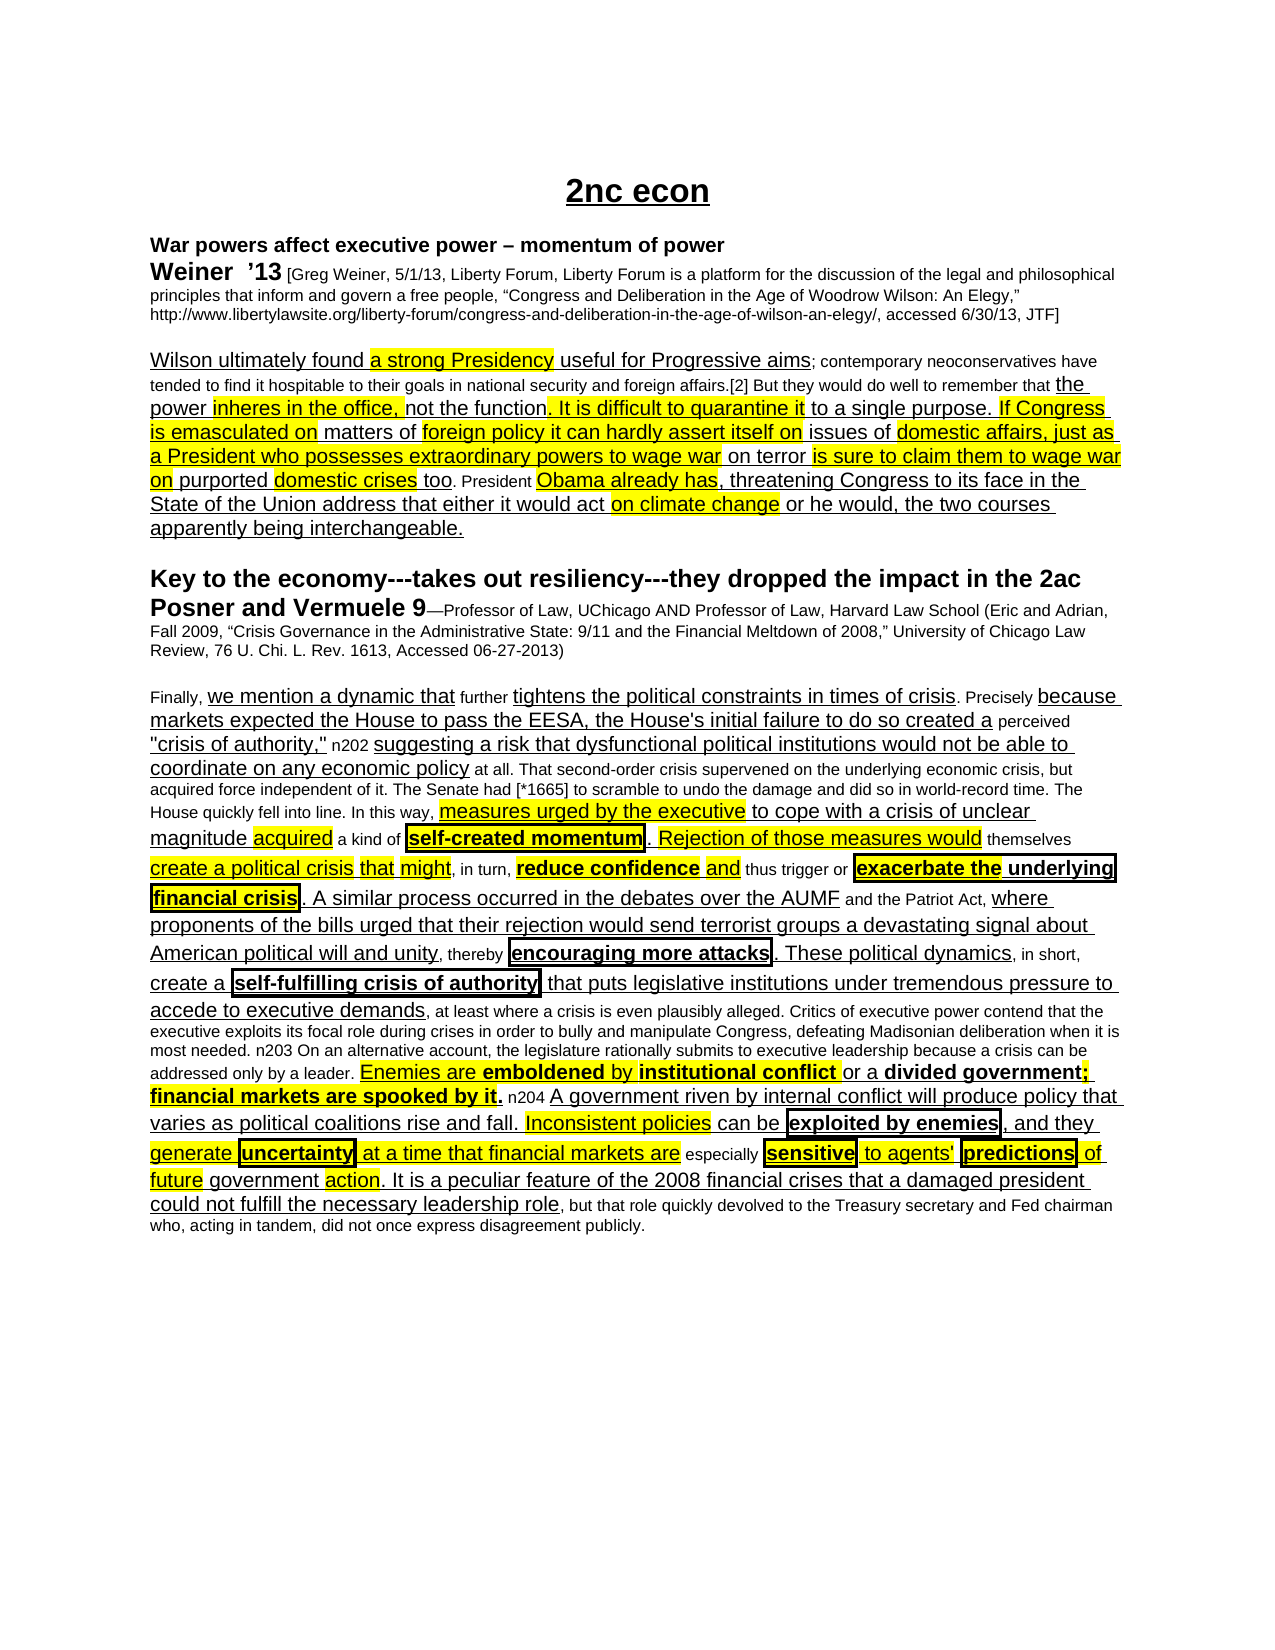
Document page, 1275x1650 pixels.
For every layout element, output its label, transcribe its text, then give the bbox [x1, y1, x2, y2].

text Posner and Vermuele 9—Professor of Law, UChicago AND Professor of Law, Harvard Law School (Eric and Adrian, Fall 2009, “Crisis Governance in the Administrative State: 9/11 and the Financial Meltdown of 2008,” University of Chicago Law Review, 76 U. Chi. L. Rev. 1613, Accessed 06-27-2013) [150, 593, 1125, 660]
text Wilson ultimately found a strong Presidency useful for Progressive aims; contemporary neoconservatives have tended to find it hospitable to their goals in national security and foreign affairs.[2] But they would do well to remember that the power inheres in the office, not the function. It is difficult to quarantine it to a single purpose. If Congress is emasculated on matters of foreign policy it can hardly assert itself on issues of domestic affairs, just as a President who possesses extraordinary powers to wage war on terror is sure to claim them to wage war on purported domestic crises too. President Obama already has, threatening Congress to its face in the State of the Union address that either it would act on climate change or he would, the two courses apparently being interchangeable. [150, 348, 1125, 540]
text Key to the economy---takes out resiliency---they dropped the impact in the 2ac [150, 564, 1125, 593]
text War powers affect executive power – momentum of power [150, 233, 1125, 257]
text Finally, we mention a dynamic that further tightens the political constraints in times of crisis. Precisely because markets expected the House to pass the EESA, the House's initial failure to do so created a perceived "crisis of authority," n202 suggesting a risk that dysfunctional political institutions would not be able to coordinate on any economic policy at all. That second-order crisis supervened on the underlying economic crisis, but acquired force independent of it. The Senate had [*1665] to scramble to undo the damage and did so in world-record time. The House quickly fell into line. In this way, measures urged by the executive to cope with a crisis of unclear magnitude acquired a kind of self-created momentum. Rejection of those measures would themselves create a political crisis that might, in turn, reduce confidence and thus trigger or exacerbate the underlying financial crisis. A similar process occurred in the debates over the AUMF and the Patriot Act, where proponents of the bills urged that their rejection would send terrorist groups a devastating signal about American political will and unity, thereby encouraging more attacks. These political dynamics, in short, create a self-fulfilling crisis of authority that puts legislative institutions under tremendous pressure to accede to executive demands, at least where a crisis is even plausibly alleged. Critics of executive power contend that the executive exploits its focal role during crises in order to bully and manipulate Congress, defeating Madisonian deliberation when it is most needed. n203 On an alternative account, the legislature rationally submits to executive leadership because a crisis can be addressed only by a leader. Enemies are emboldened by institutional conflict or a divided government; financial markets are spooked by it. n204 A government riven by internal conflict will produce policy that varies as political coalitions rise and fall. Inconsistent policies can be exploited by enemies, and they generate uncertainty at a time that financial markets are especially sensitive to agents' predictions of future government action. It is a peculiar feature of the 2008 financial crises that a damaged president could not fulfill the necessary leadership role, but that role quickly devolved to the Treasury secretary and Fed chairman who, acting in tandem, did not once express disagreement publicly. [150, 684, 1125, 1235]
text Weiner ’13 [Greg Weiner, 5/1/13, Liberty Forum, Liberty Forum is a platform for the discussion of the legal and philosophical principles that inform and govern a free people, “Congress and Deliberation in the Age of Woodrow Wilson: An Elegy,” http://www.libertylawsite.org/liberty-forum/congress-and-deliberation-in-the-age-of-wilson-an-elegy/, accessed 6/30/13, JTF] [150, 257, 1125, 324]
subtitle 2nc econ [150, 171, 1125, 209]
